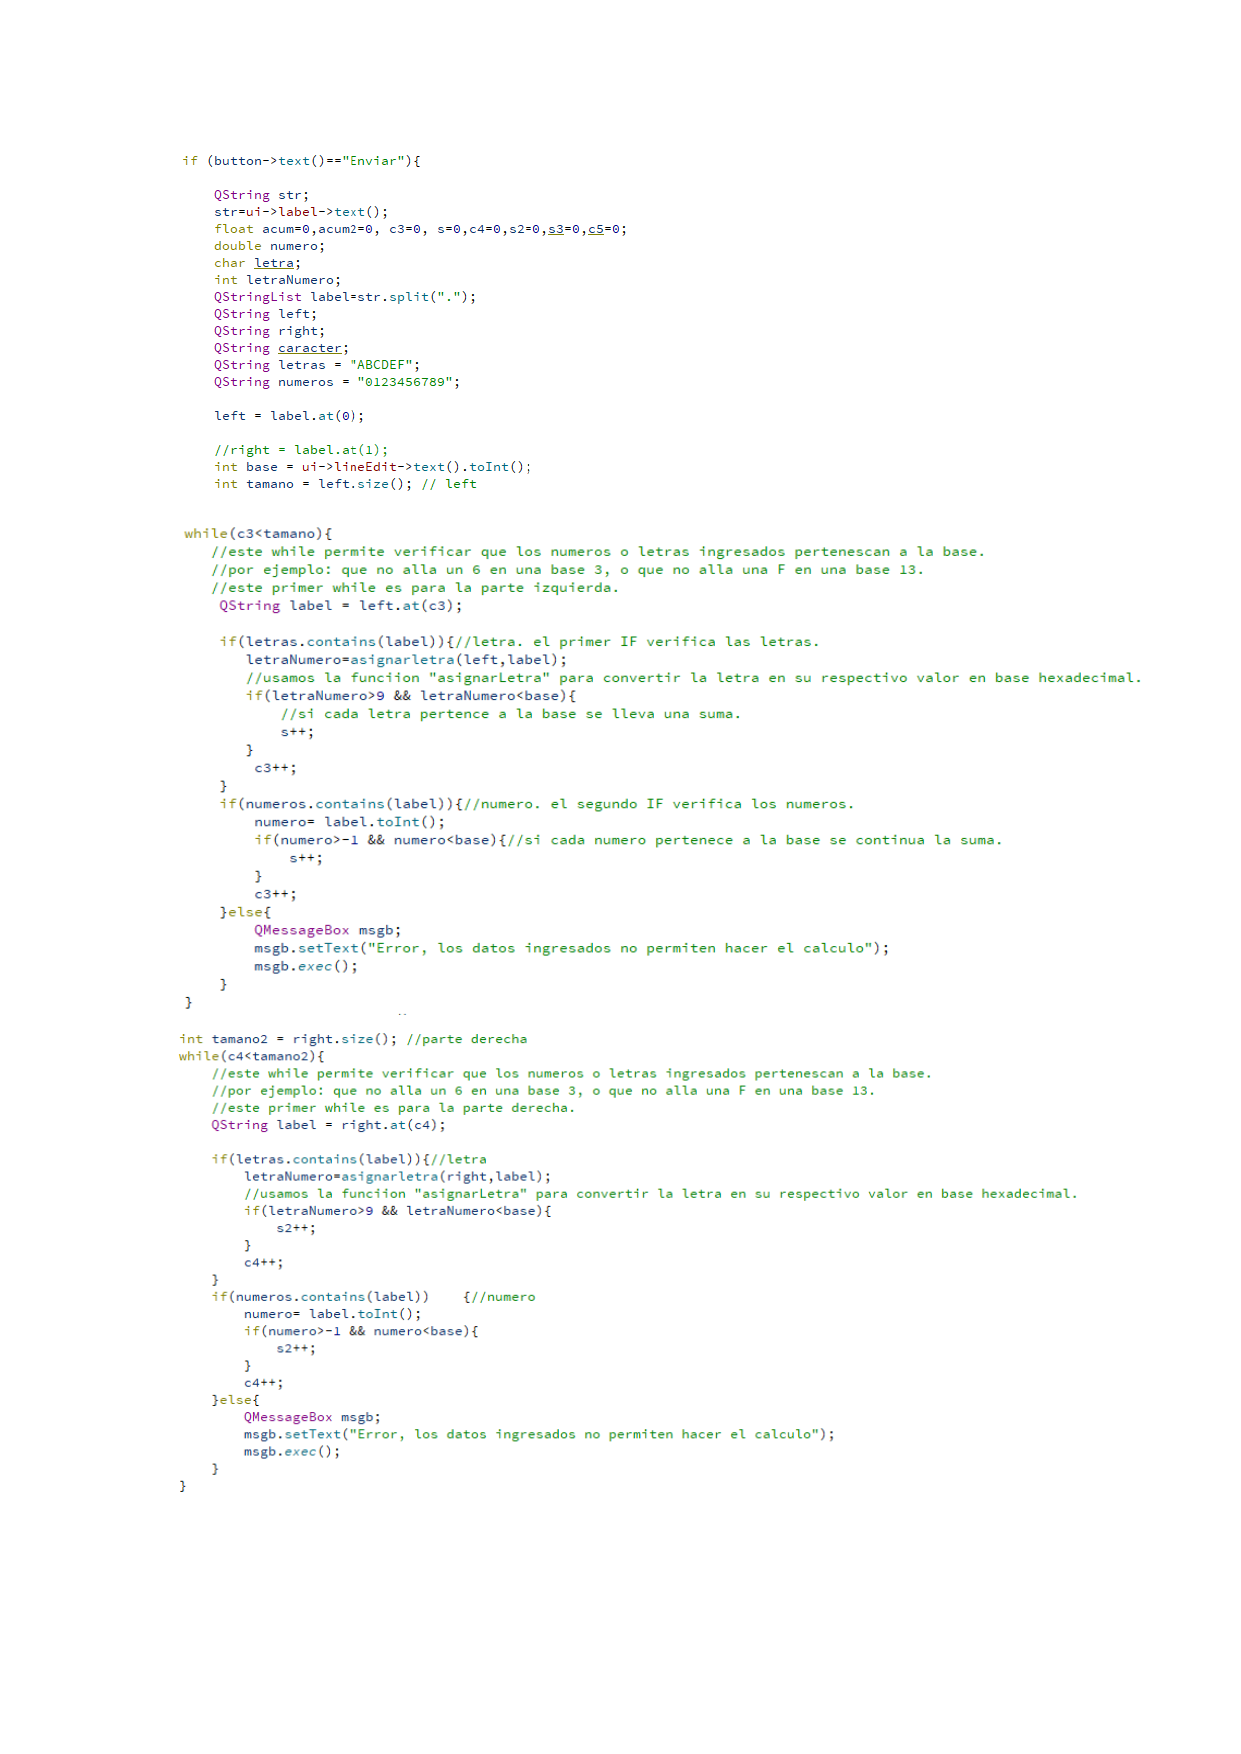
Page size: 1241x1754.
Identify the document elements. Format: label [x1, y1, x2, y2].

picture [177, 1031, 1100, 1499]
picture [177, 147, 704, 506]
picture [177, 522, 1180, 1015]
